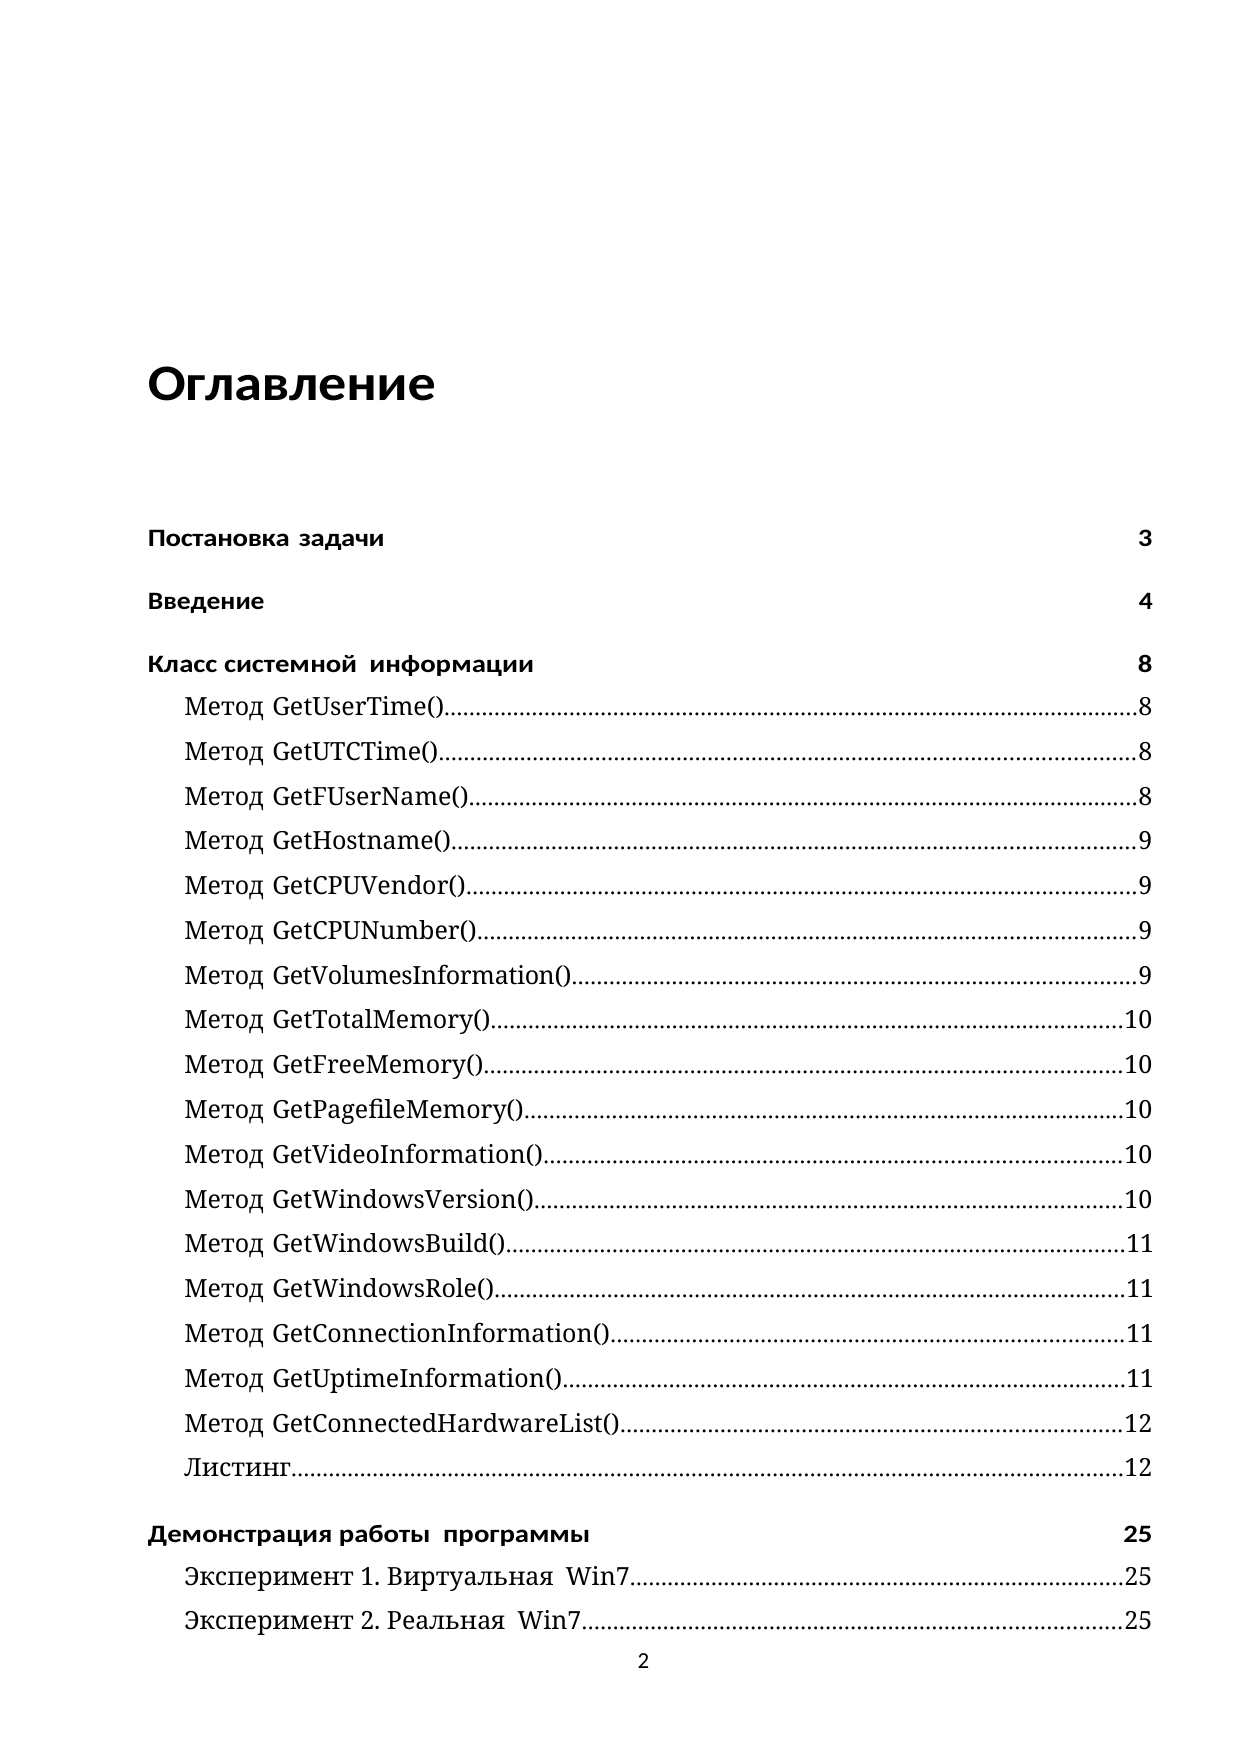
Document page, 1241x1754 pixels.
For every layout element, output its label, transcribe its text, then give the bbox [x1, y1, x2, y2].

text Оглавление [148, 350, 1165, 413]
